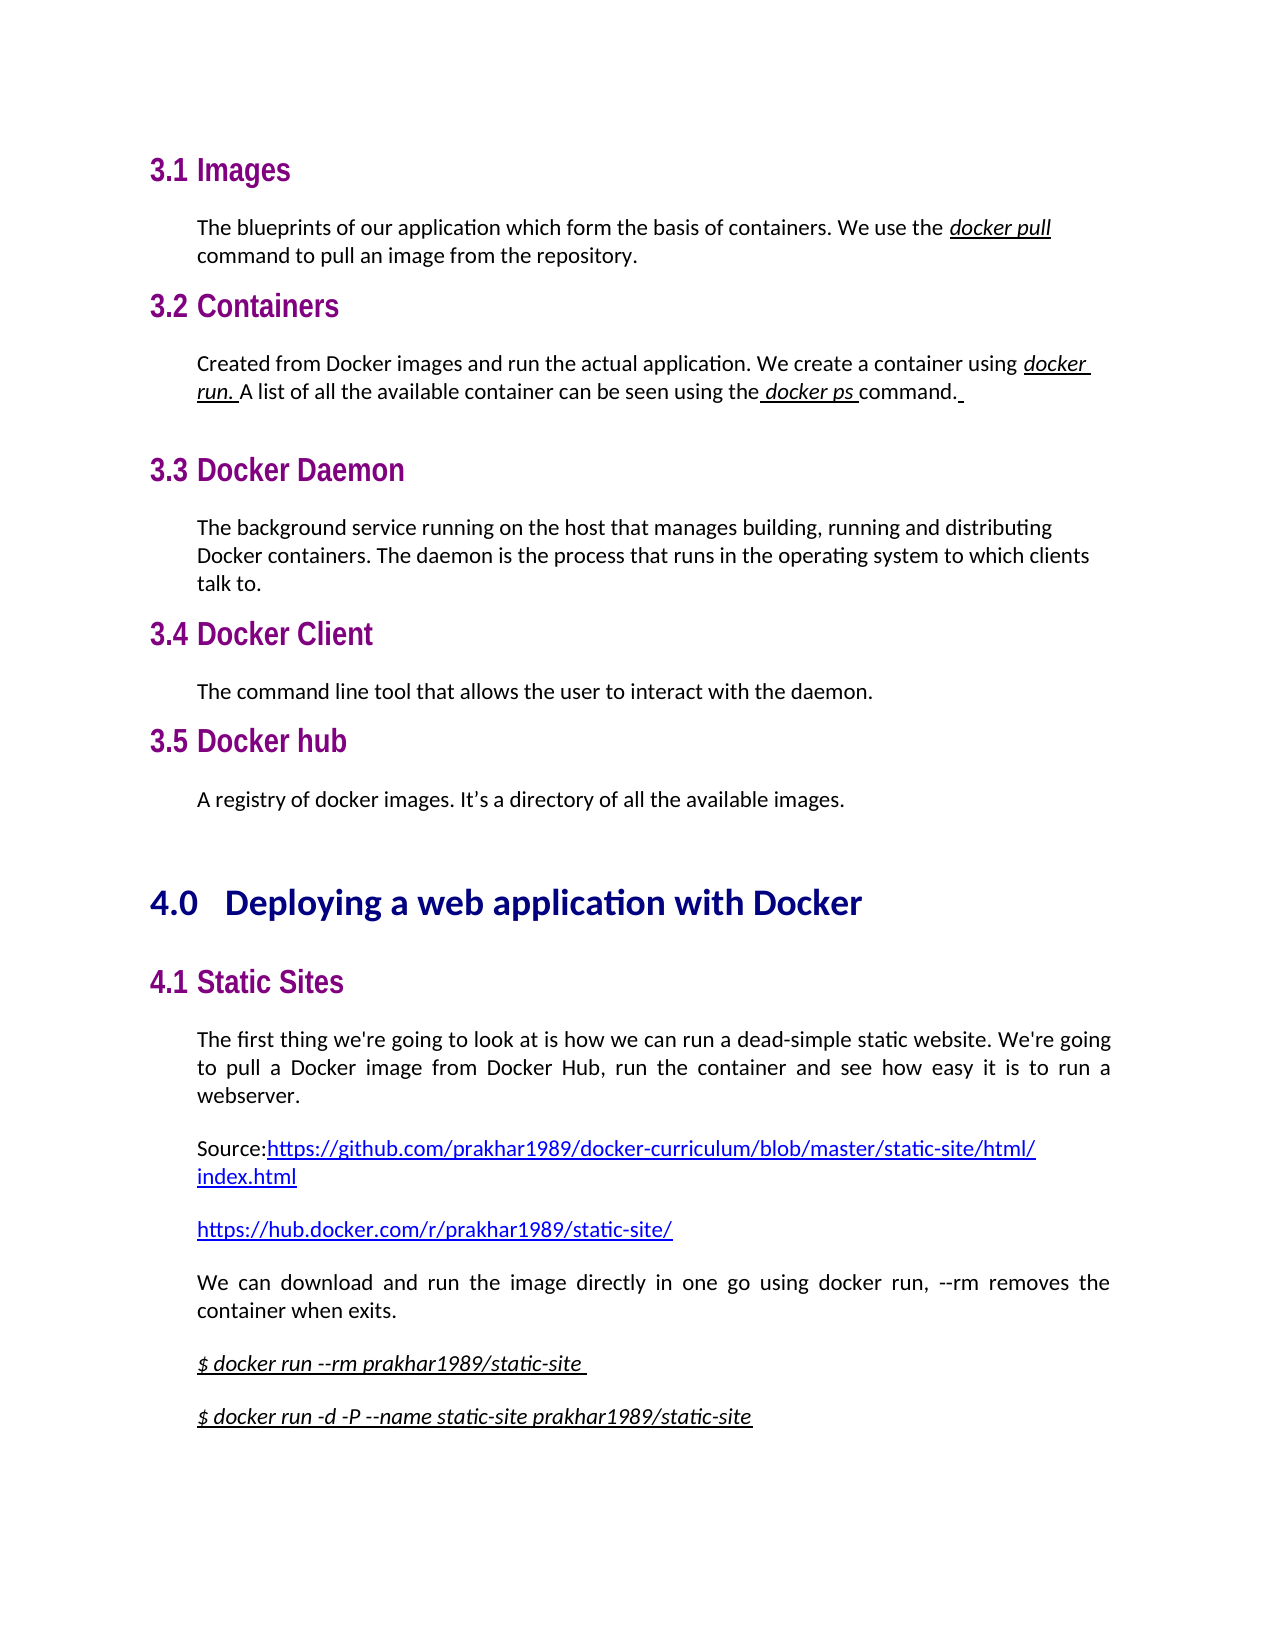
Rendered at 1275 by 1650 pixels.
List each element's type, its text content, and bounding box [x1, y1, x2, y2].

text Source:https://github.com/prakhar1989/docker-curriculum/blob/master/static-site/html/index.html [197, 1134, 1113, 1190]
text The first thing we're going to look at is how we can run a dead-simple static website. We're going to pull a Docker image from Docker Hub, run the container and see how easy it is to run a webserver. [197, 1025, 1113, 1109]
subtitle Static Sites [150, 962, 1113, 1000]
text Created from Docker images and run the actual application. We create a container using docker run. A list of all the available container can be seen using the docker ps command. [197, 349, 1113, 405]
subtitle Containers [150, 286, 1113, 324]
subtitle Docker Daemon [150, 450, 1113, 488]
subtitle Docker hub [150, 722, 1113, 760]
text A registry of docker images. It’s a directory of all the available images. [197, 785, 1113, 813]
subtitle Deploying a web application with Docker [150, 878, 1113, 924]
subtitle Docker Client [150, 614, 1113, 652]
text The background service running on the host that manages building, running and distributing Docker containers. The daemon is the process that runs in the operating system to which clients talk to. [197, 513, 1113, 597]
text https://hub.docker.com/r/prakhar1989/static-site/ [197, 1215, 1113, 1243]
text The blueprints of our application which form the basis of containers. We use the docker pull command to pull an image from the repository. [197, 213, 1113, 269]
text We can download and run the image directly in one go using docker run, --rm removes the container when exits. [197, 1268, 1113, 1324]
text $ docker run -d -P --name static-site prakhar1989/static-site [197, 1402, 1113, 1430]
text $ docker run --rm prakhar1989/static-site [197, 1349, 1113, 1377]
subtitle Images [150, 150, 1113, 188]
text The command line tool that allows the user to interact with the daemon. [197, 677, 1113, 705]
